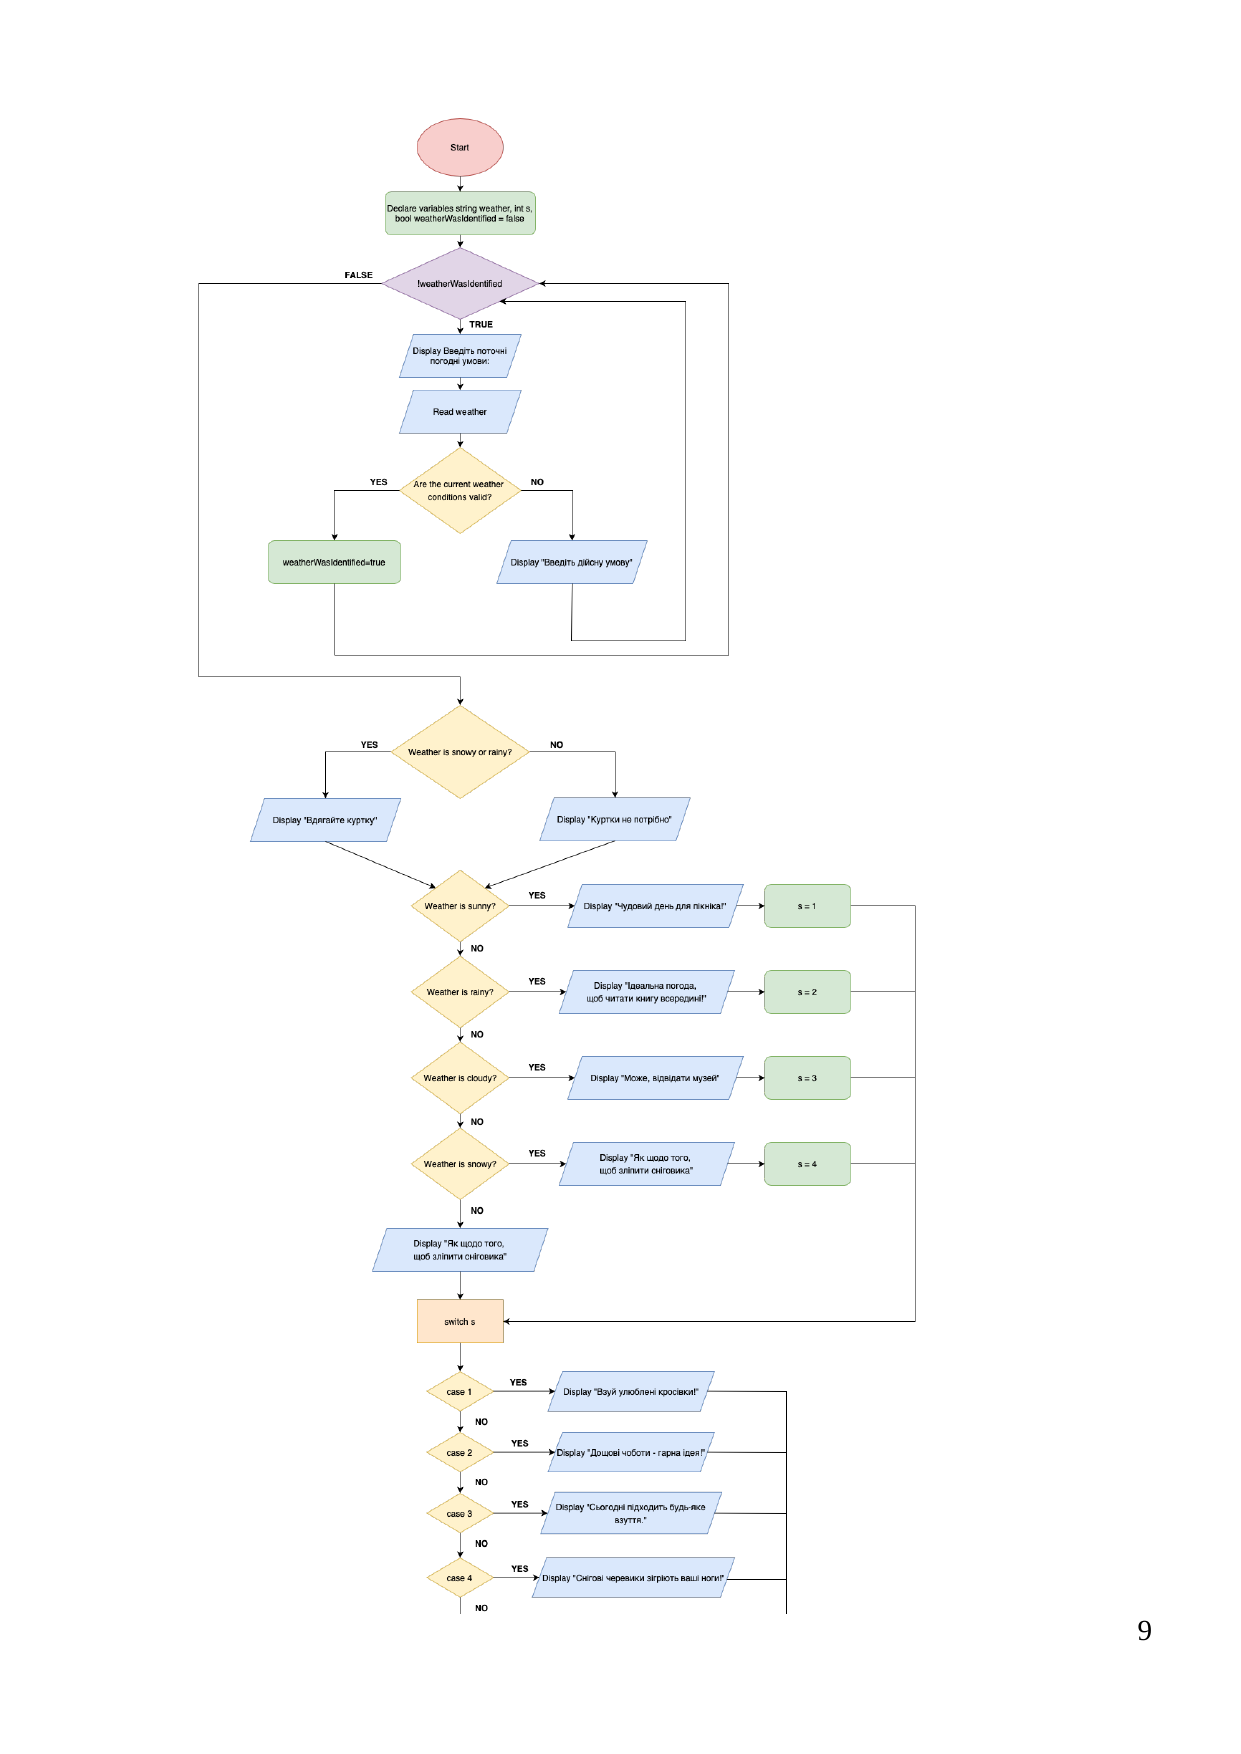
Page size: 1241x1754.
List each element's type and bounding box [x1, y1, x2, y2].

picture [193, 118, 921, 1614]
